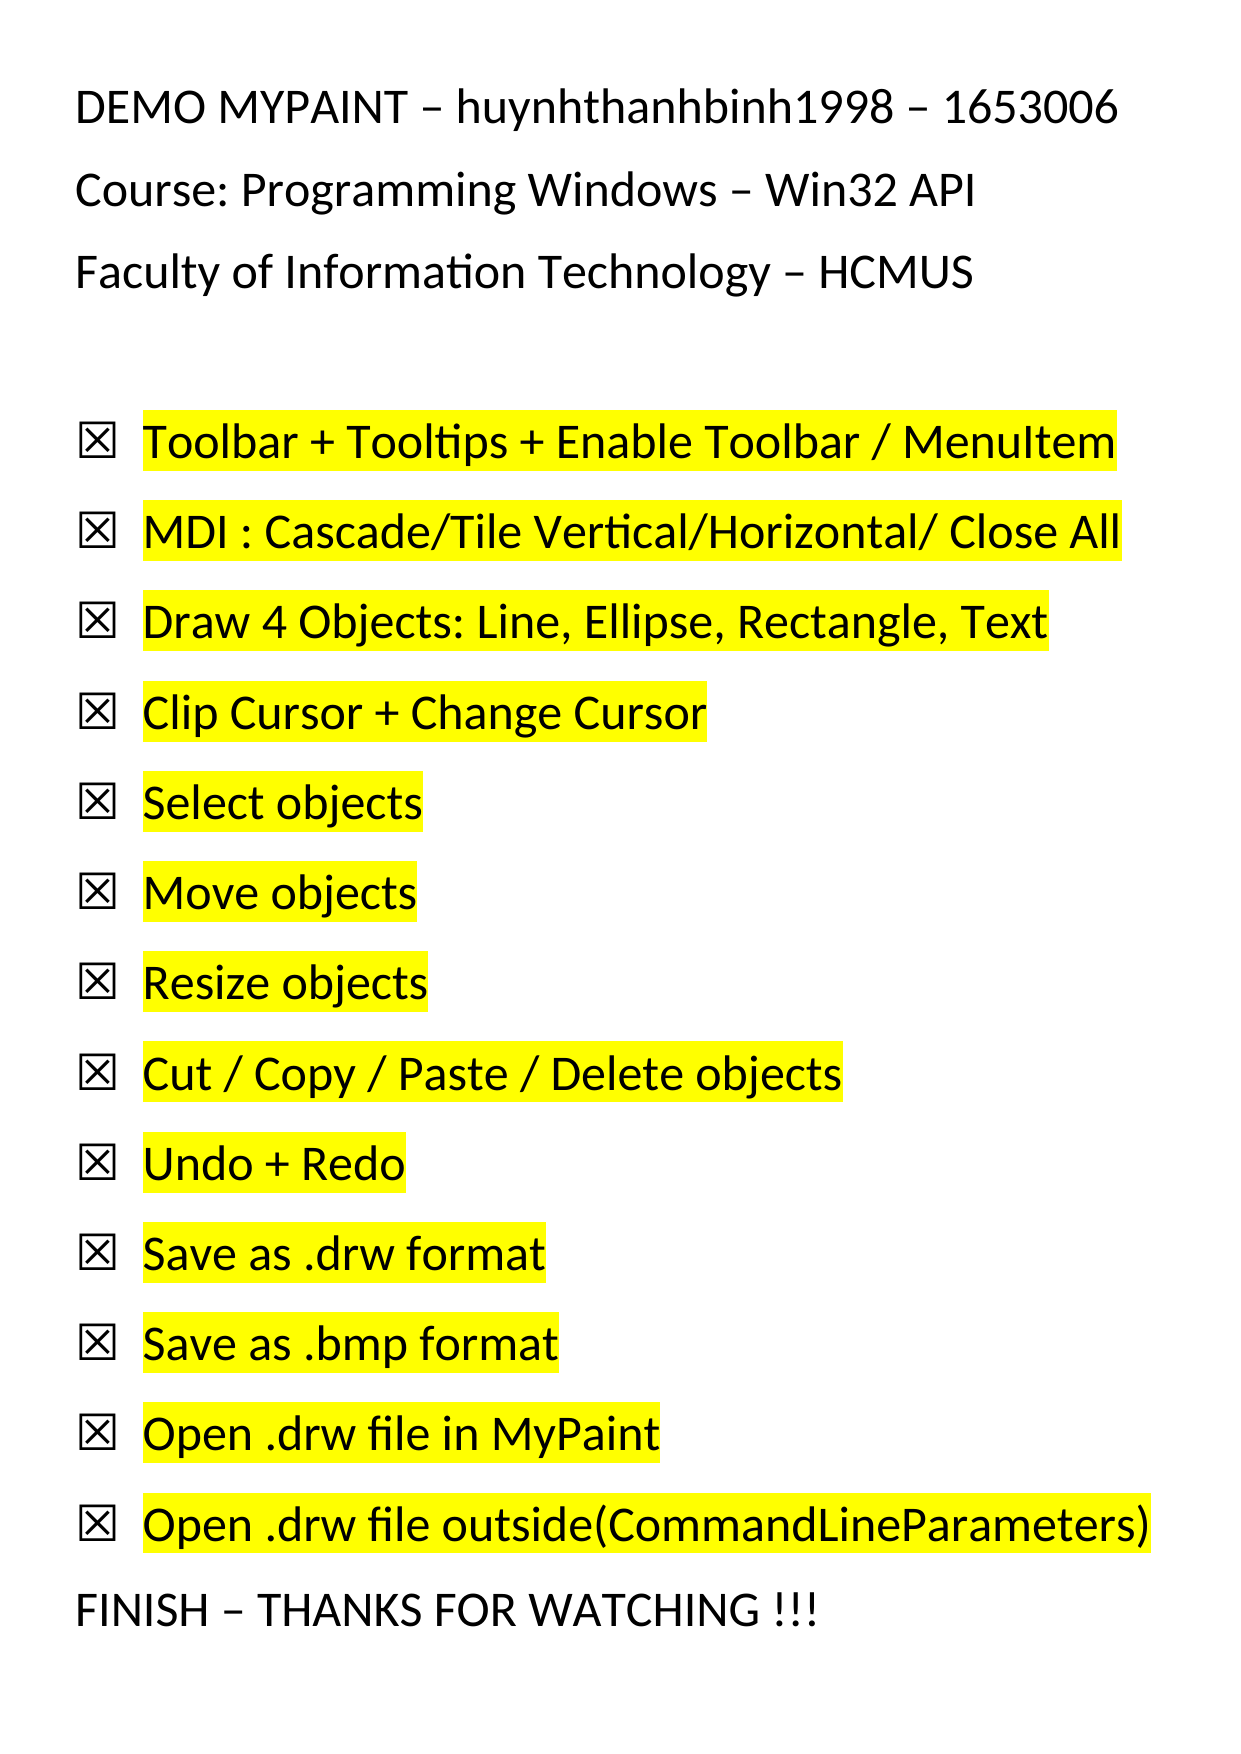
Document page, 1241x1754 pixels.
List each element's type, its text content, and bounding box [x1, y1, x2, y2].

text Open .drw file outside(CommandLineParameters) [75, 1487, 1165, 1556]
text Resize objects [75, 946, 1165, 1014]
text Faculty of Information Technology – HCMUS [75, 240, 1165, 301]
text Toolbar + Tooltips + Enable Toolbar / MenuItem [75, 405, 1165, 473]
text Select objects [75, 766, 1165, 834]
text Save as .bmp format [75, 1307, 1165, 1375]
text Save as .drw format [75, 1217, 1165, 1285]
text Open .drw file in MyPaint [75, 1397, 1165, 1465]
text Undo + Redo [75, 1127, 1165, 1195]
text Clip Cursor + Change Cursor [75, 676, 1165, 744]
text DEMO MYPAINT – huynhthanhbinh1998 – 1653006 [75, 75, 1165, 136]
text Move objects [75, 856, 1165, 924]
text Draw 4 Objects: Line, Ellipse, Rectangle, Text [75, 585, 1165, 653]
text FINISH – THANKS FOR WATCHING !!! [75, 1578, 1165, 1639]
text MDI : Cascade/Tile Vertical/Horizontal/ Close All [75, 495, 1165, 563]
text Cut / Copy / Paste / Delete objects [75, 1036, 1165, 1104]
text Course: Programming Windows – Win32 API [75, 157, 1165, 218]
